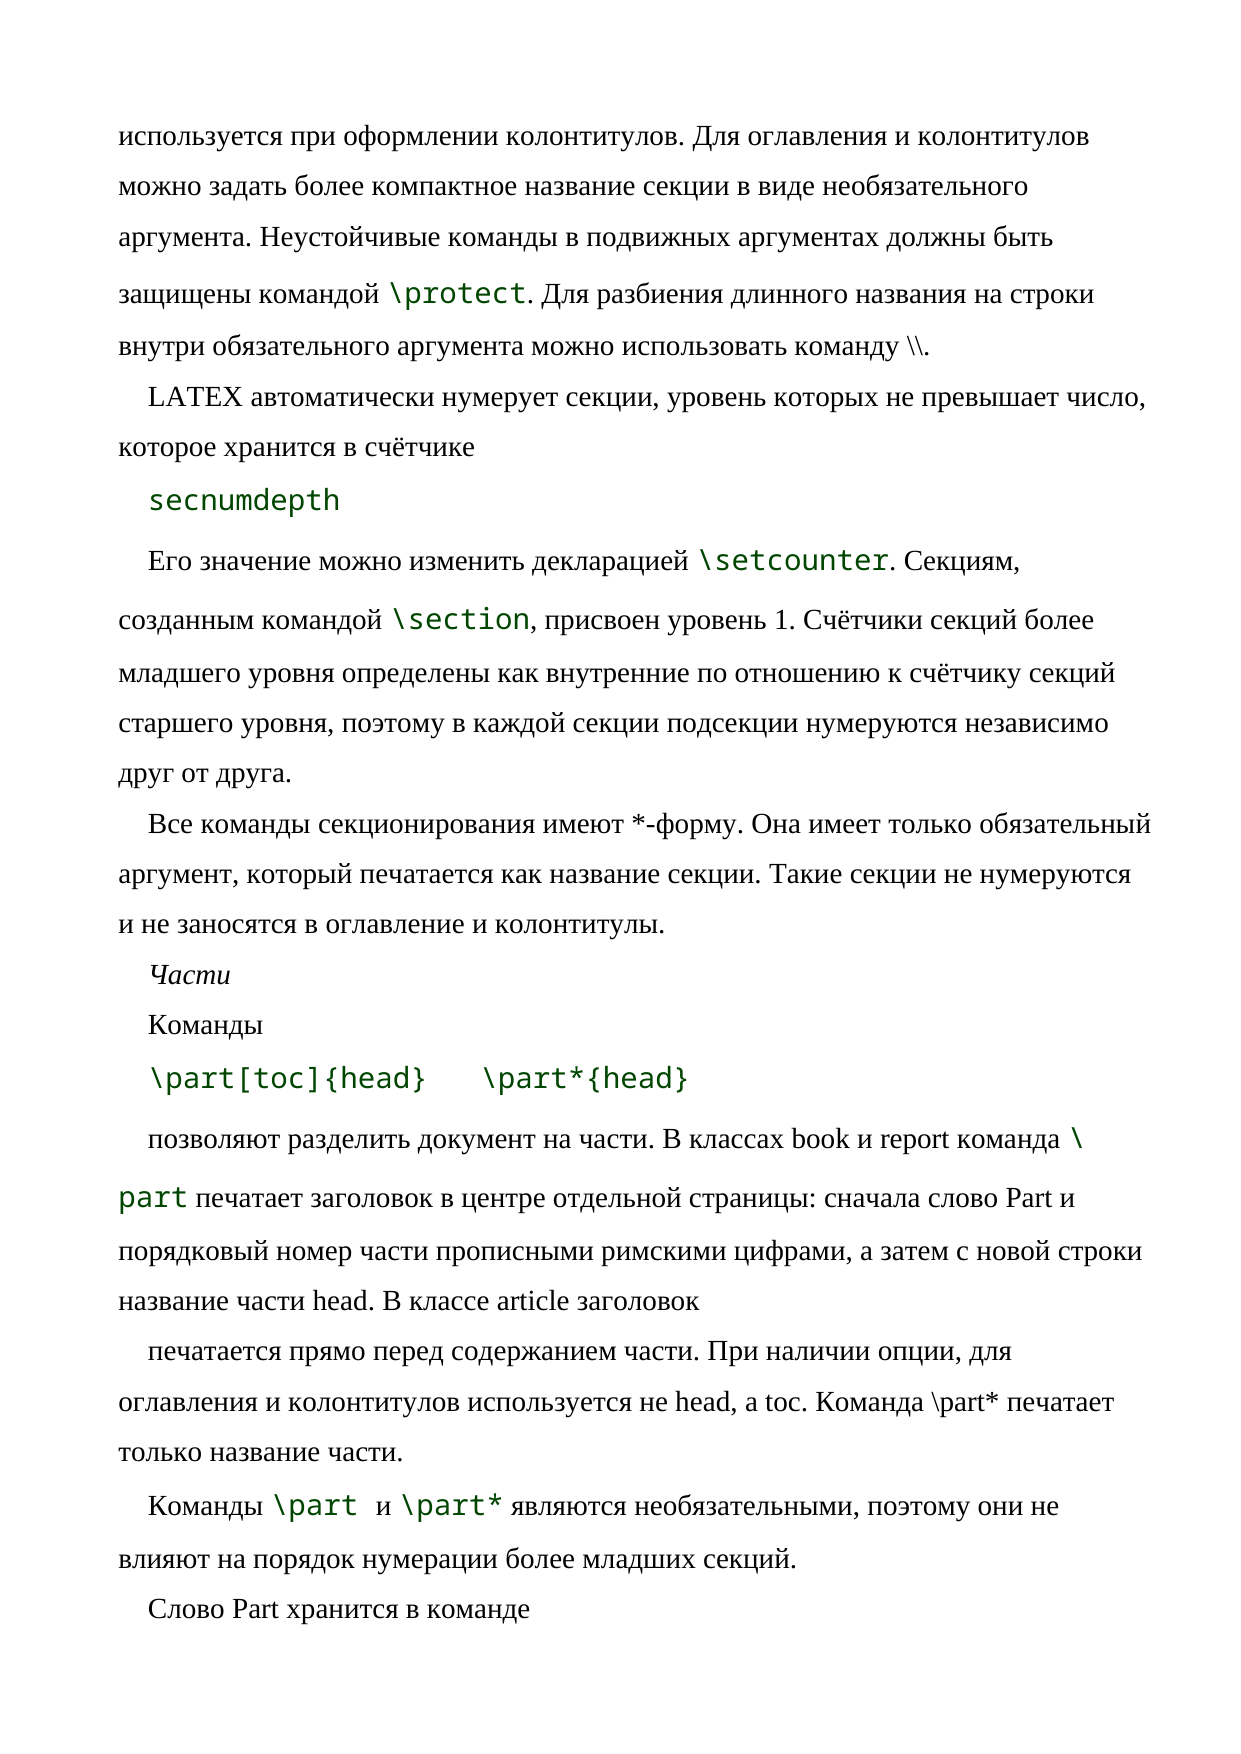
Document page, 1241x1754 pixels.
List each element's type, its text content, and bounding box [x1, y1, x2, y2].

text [118, 118, 1152, 362]
text Его значение можно изменить декларацией \setcounter. Секциям, созданным командой \section, присвоен уровень 1. Счётчики секций более младшего уровня определены как внутренние по отношению к счётчику секций старшего уровня, поэтому в каждой секции подсекции нумеруются независимо друг от друга. [118, 539, 1152, 789]
text позволяют разделить документ на части. В классах book и report команда \part печатает заголовок в центре отдельной страницы: сначала слово Part и порядковый номер части прописными римскими цифрами, а затем с новой строки название части head. В классе article заголовок [118, 1117, 1152, 1317]
text Слово Part хранится в команде [118, 1591, 1152, 1625]
text secnumdepth [118, 479, 1152, 519]
text Части [118, 957, 1152, 990]
text печатается прямо перед содержанием части. При наличии опции, для оглавления и колонтитулов используется не head, а toc. Команда \part* печатает только название части. [118, 1333, 1152, 1468]
text LATEX автоматически нумерует секции, уровень которых не превышает число, которое хранится в счётчике [118, 379, 1152, 463]
text Команды \part и \part* являются необязательными, поэтому они не влияют на порядок нумерации более младших секций. [118, 1484, 1152, 1574]
text \part[toc]{head} \part*{head} [118, 1057, 1152, 1097]
text Команды [118, 1007, 1152, 1041]
text Все команды секционирования имеют *-форму. Она имеет только обязательный аргумент, который печатается как название секции. Такие секции не нумеруются и не заносятся в оглавление и колонтитулы. [118, 806, 1152, 940]
